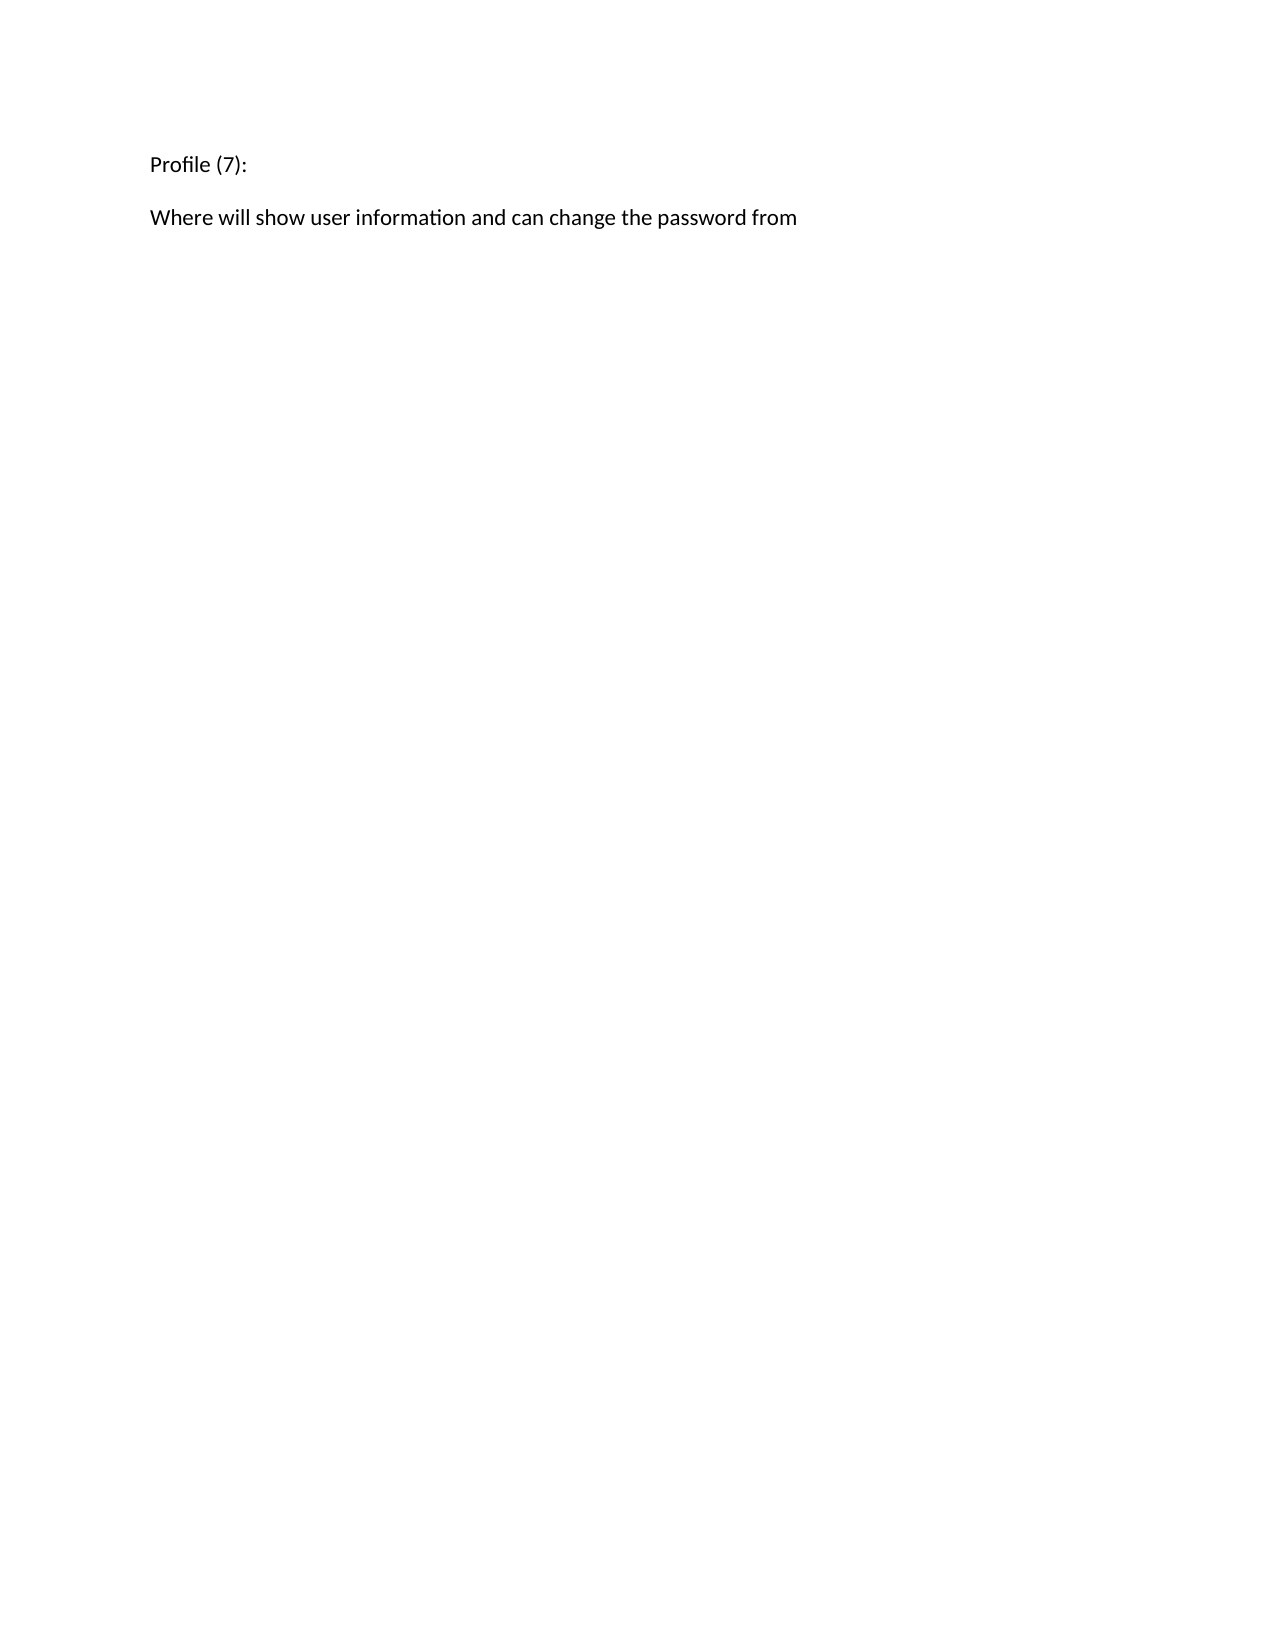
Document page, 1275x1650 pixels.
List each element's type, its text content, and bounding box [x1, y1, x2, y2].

text Where will show user information and can change the password from [150, 203, 1125, 231]
text Profile (7): [150, 150, 1125, 178]
